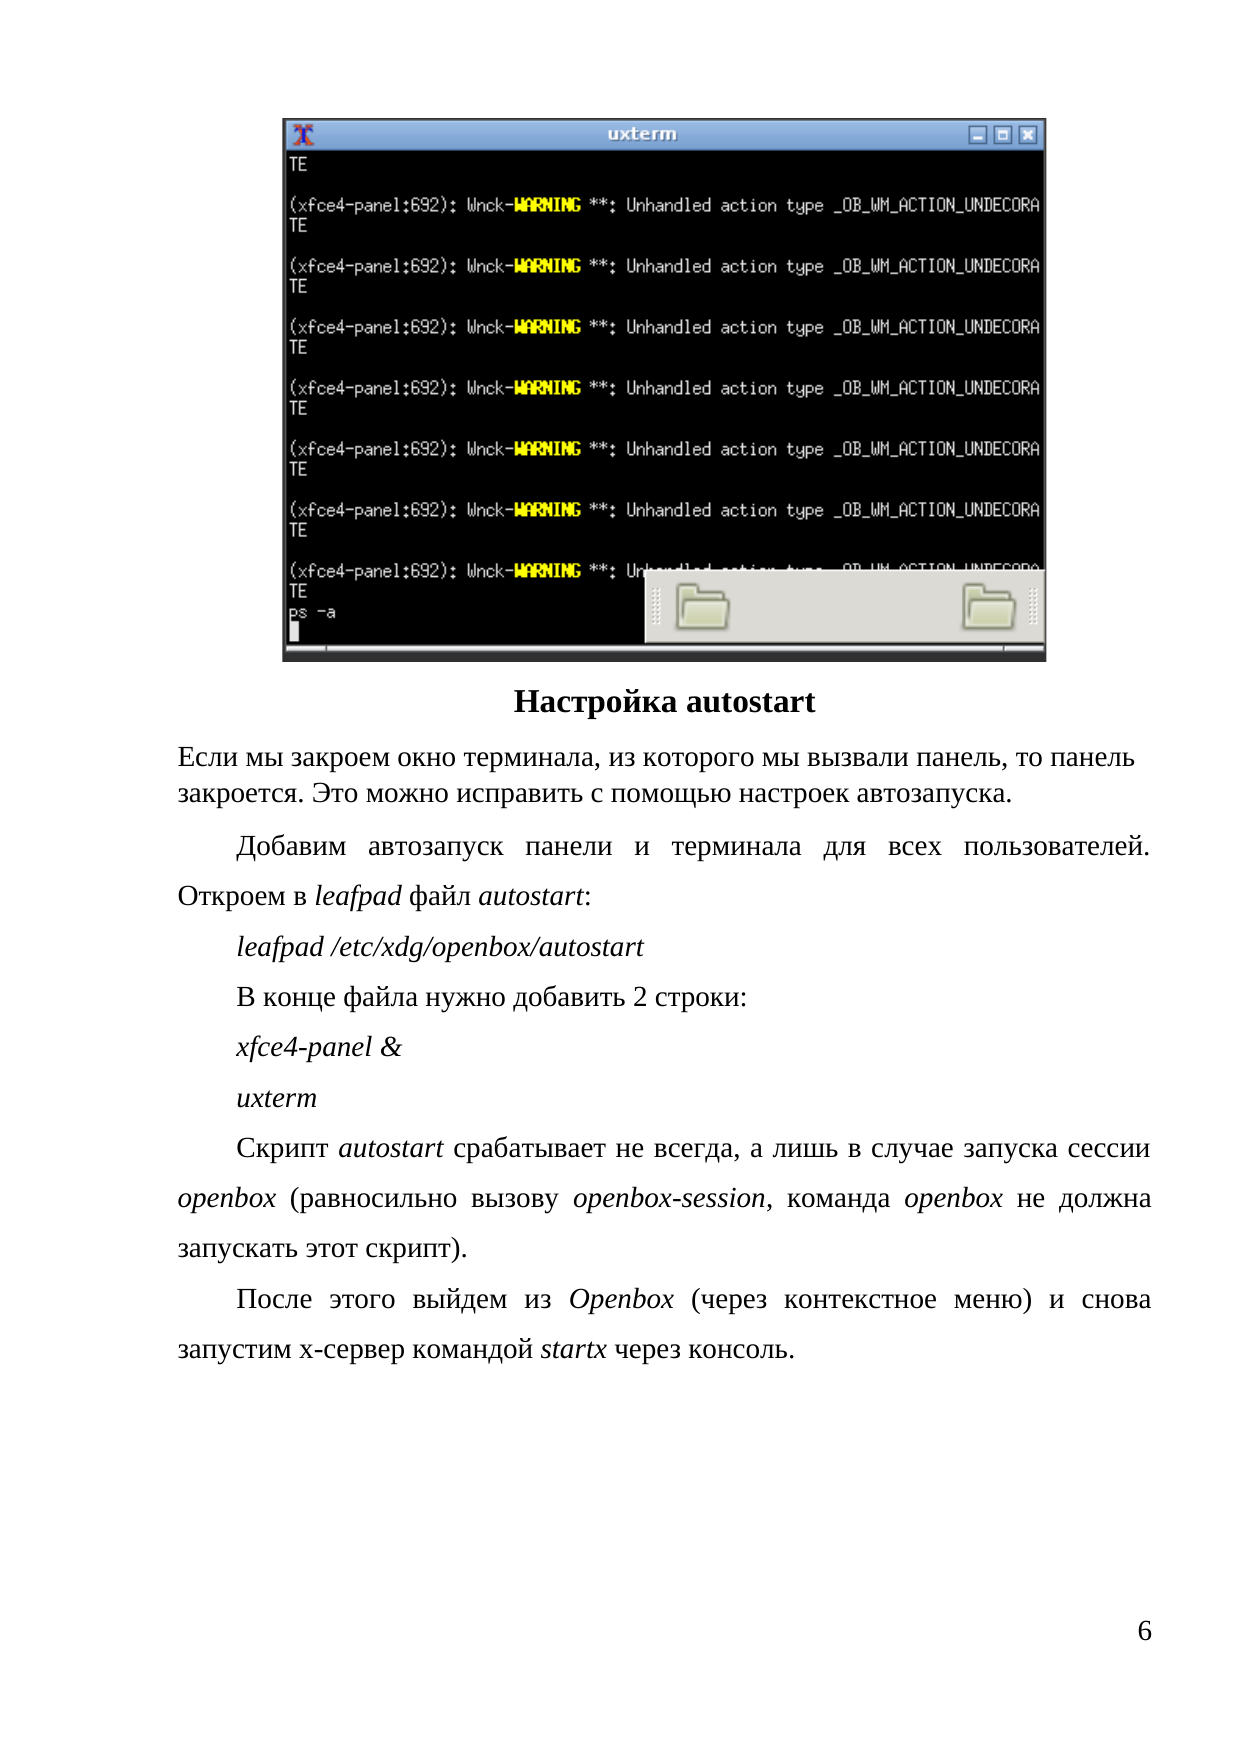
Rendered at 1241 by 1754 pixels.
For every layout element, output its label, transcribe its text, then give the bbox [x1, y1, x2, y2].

text Настройка autostart [177, 681, 1152, 719]
picture [282, 118, 1047, 662]
text Если мы закроем окно терминала, из которого мы вызвали панель, то панель закроется. Это можно исправить с помощью настроек автозапуска. [177, 739, 1152, 809]
text xfce4-panel & [177, 1029, 1152, 1063]
text Скрипт autostart срабатывает не всегда, а лишь в случае запуска сессии openbox (равносильно вызову openbox-session, команда openbox не должна запускать этот скрипт). [177, 1130, 1152, 1264]
text uxterm [177, 1080, 1152, 1113]
text Добавим автозапуск панели и терминала для всех пользователей. Откроем в leafpad файл autostart: [177, 828, 1152, 912]
text В конце файла нужно добавить 2 строки: [177, 979, 1152, 1013]
text После этого выйдем из Openbox (через контекстное меню) и снова запустим x-сервер командой startx через консоль. [177, 1281, 1152, 1365]
text leafpad /etc/xdg/openbox/autostart [177, 929, 1152, 962]
